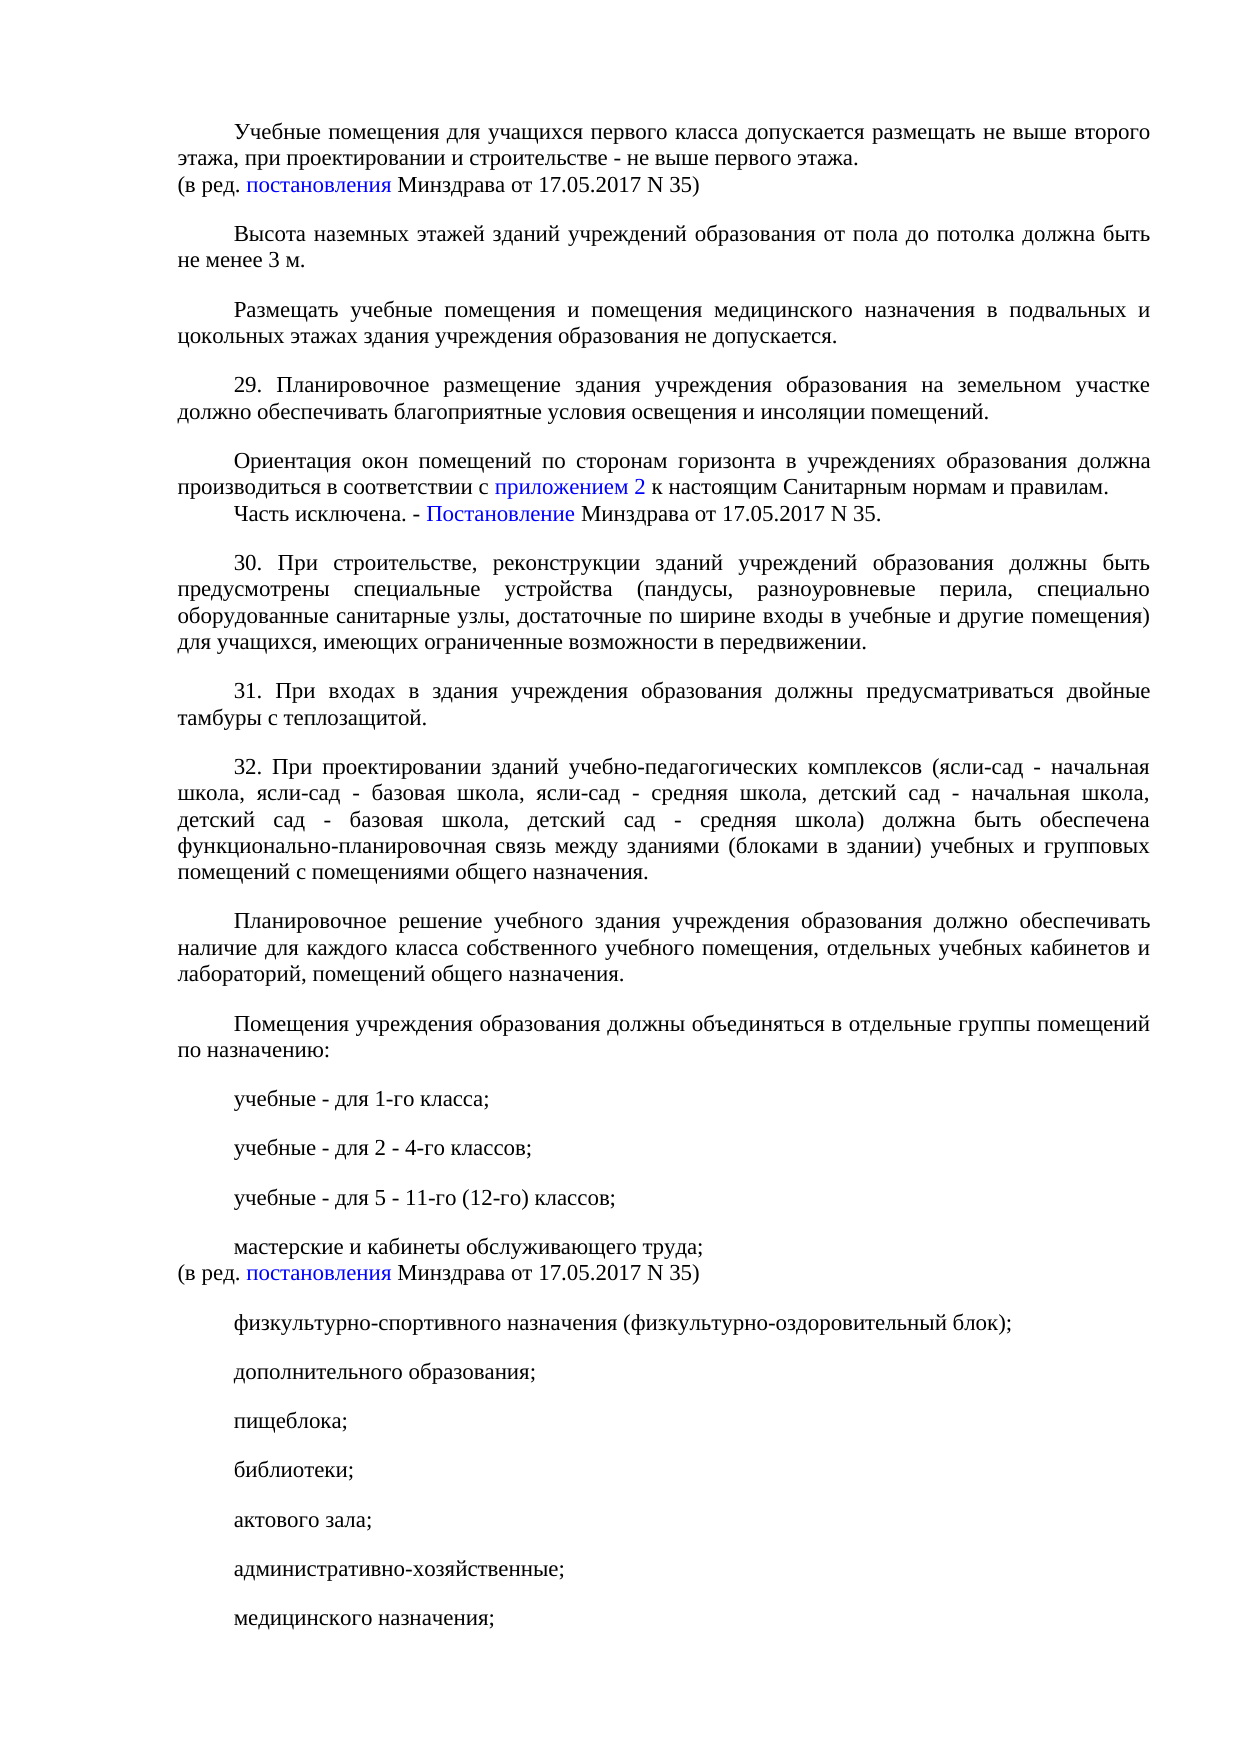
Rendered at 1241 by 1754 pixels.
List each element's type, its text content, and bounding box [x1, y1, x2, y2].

text Помещения учреждения образования должны объединяться в отдельные группы помещений по назначению: [177, 1009, 1152, 1062]
text учебные - для 2 - 4-го классов; [177, 1134, 1152, 1161]
text 32. При проектировании зданий учебно-педагогических комплексов (ясли-сад - начальная школа, ясли-сад - базовая школа, ясли-сад - средняя школа, детский сад - начальная школа, детский сад - базовая школа, детский сад - средняя школа) должна быть обеспечена функционально-планировочная связь между зданиями (блоками в здании) учебных и групповых помещений с помещениями общего назначения. [177, 753, 1152, 885]
text актового зала; [177, 1506, 1152, 1532]
text (в ред. постановления Минздрава от 17.05.2017 N 35) [177, 1259, 1152, 1286]
text пищеблока; [177, 1407, 1152, 1433]
text медицинского назначения; [177, 1604, 1152, 1631]
text 29. Планировочное размещение здания учреждения образования на земельном участке должно обеспечивать благоприятные условия освещения и инсоляции помещений. [177, 371, 1152, 424]
text Учебные помещения для учащихся первого класса допускается размещать не выше второго этажа, при проектировании и строительстве - не выше первого этажа. [177, 118, 1152, 171]
text учебные - для 1-го класса; [177, 1085, 1152, 1112]
text (в ред. постановления Минздрава от 17.05.2017 N 35) [177, 171, 1152, 197]
text 30. При строительстве, реконструкции зданий учреждений образования должны быть предусмотрены специальные устройства (пандусы, разноуровневые перила, специально оборудованные санитарные узлы, достаточные по ширине входы в учебные и другие помещения) для учащихся, имеющих ограниченные возможности в передвижении. [177, 549, 1152, 654]
text дополнительного образования; [177, 1358, 1152, 1384]
text административно-хозяйственные; [177, 1555, 1152, 1581]
text Ориентация окон помещений по сторонам горизонта в учреждениях образования должна производиться в соответствии с приложением 2 к настоящим Санитарным нормам и правилам. [177, 447, 1152, 500]
text 31. При входах в здания учреждения образования должны предусматриваться двойные тамбуры с теплозащитой. [177, 677, 1152, 730]
text учебные - для 5 - 11-го (12-го) классов; [177, 1184, 1152, 1210]
text Часть исключена. - Постановление Минздрава от 17.05.2017 N 35. [177, 500, 1152, 526]
text Планировочное решение учебного здания учреждения образования должно обеспечивать наличие для каждого класса собственного учебного помещения, отдельных учебных кабинетов и лабораторий, помещений общего назначения. [177, 908, 1152, 987]
text библиотеки; [177, 1456, 1152, 1483]
text мастерские и кабинеты обслуживающего труда; [177, 1233, 1152, 1259]
text Размещать учебные помещения и помещения медицинского назначения в подвальных и цокольных этажах здания учреждения образования не допускается. [177, 296, 1152, 348]
text Высота наземных этажей зданий учреждений образования от пола до потолка должна быть не менее 3 м. [177, 220, 1152, 273]
text физкультурно-спортивного назначения (физкультурно-оздоровительный блок); [177, 1309, 1152, 1335]
